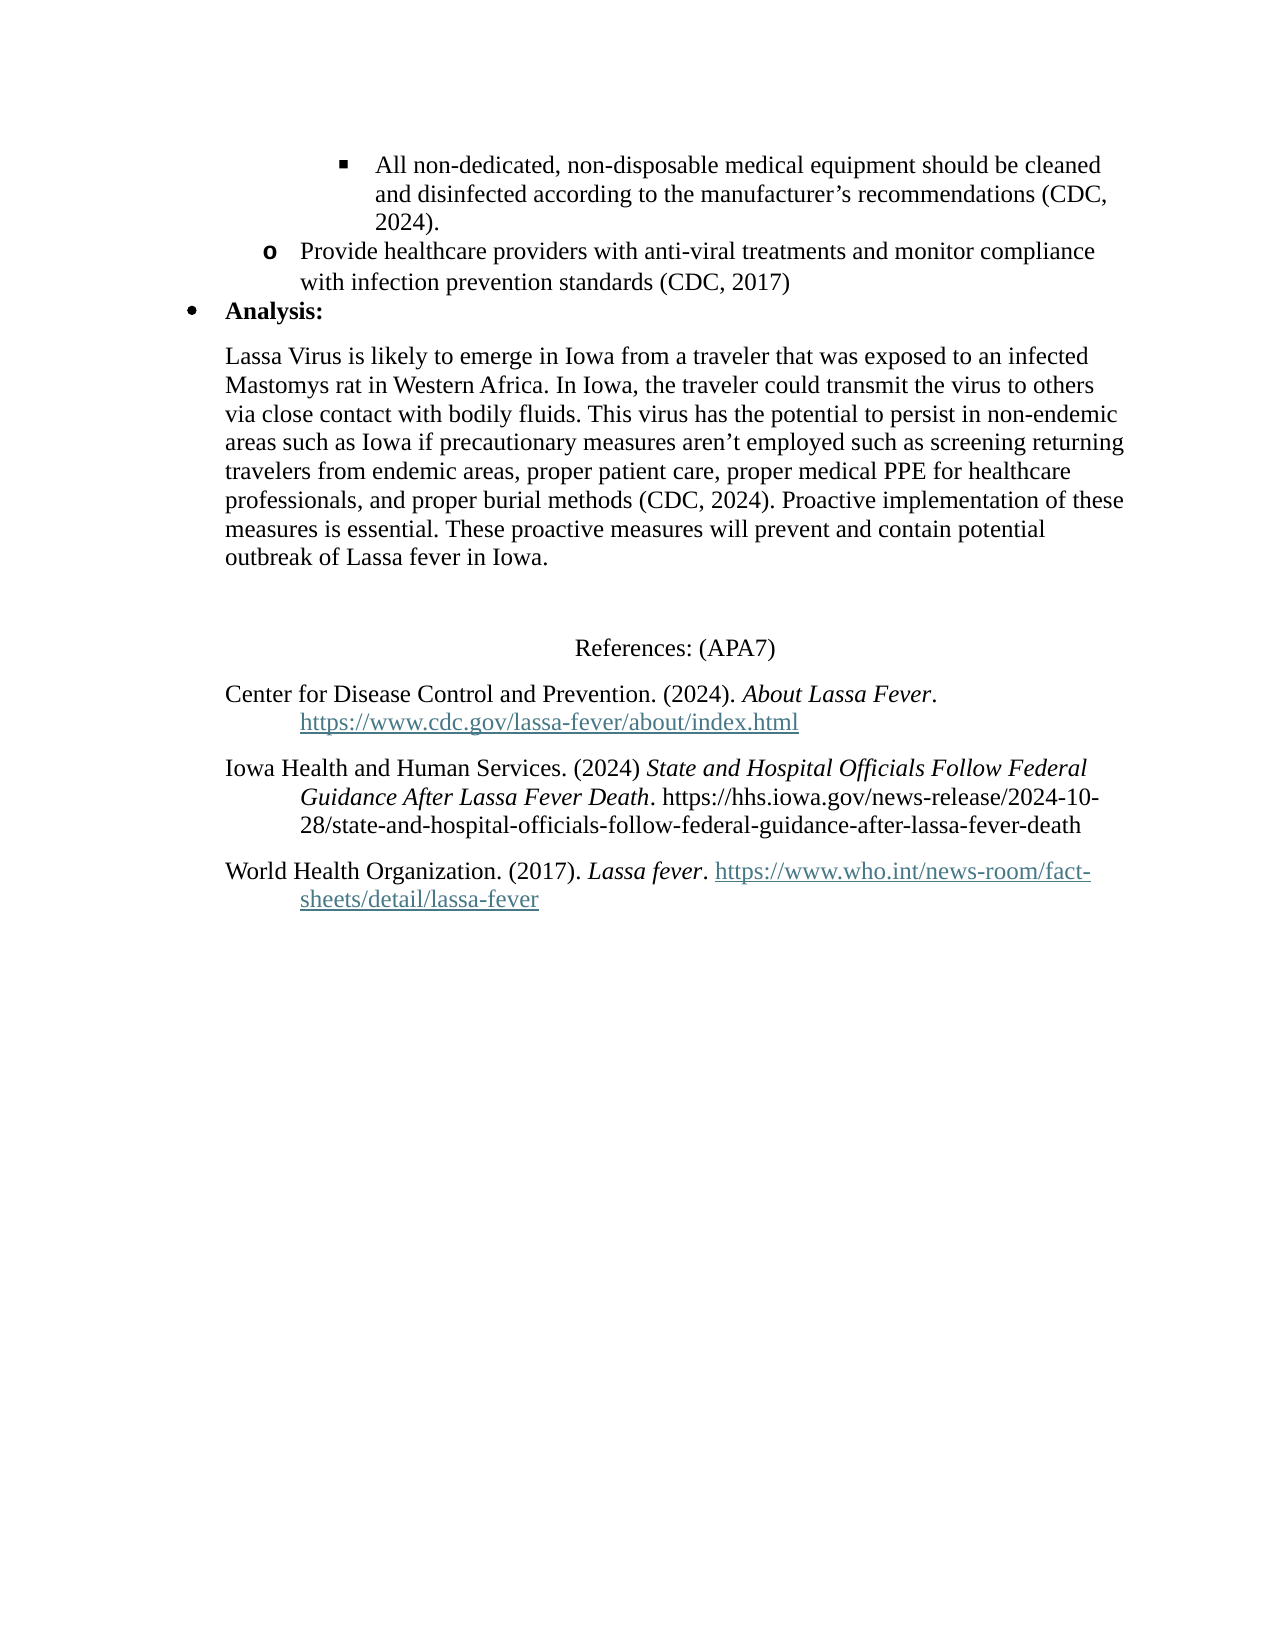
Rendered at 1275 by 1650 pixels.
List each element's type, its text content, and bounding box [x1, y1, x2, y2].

text Iowa Health and Human Services. (2024) State and Hospital Officials Follow Federal Guidance After Lassa Fever Death. https://hhs.iowa.gov/news-release/2024-10-28/state-and-hospital-officials-follow-federal-guidance-after-lassa-fever-death [225, 753, 1125, 839]
text References: (APA7) [225, 633, 1125, 662]
list All non-dedicated, non-disposable medical equipment should be cleaned and disinfected according to the manufacturer’s recommendations (CDC, 2024). [337, 150, 1125, 236]
list Analysis: [187, 296, 1125, 324]
list Provide healthcare providers with anti-viral treatments and monitor compliance with infection prevention standards (CDC, 2017) [262, 236, 1125, 296]
text Lassa Virus is likely to emerge in Iowa from a traveler that was exposed to an infected Mastomys rat in Western Africa. In Iowa, the traveler could transmit the virus to others via close contact with bodily fluids. This virus has the potential to persist in non-endemic areas such as Iowa if precautionary measures aren’t employed such as screening returning travelers from endemic areas, proper patient care, proper medical PPE for healthcare professionals, and proper burial methods (CDC, 2024). Proactive implementation of these measures is essential. These proactive measures will prevent and contain potential outbreak of Lassa fever in Iowa. [225, 341, 1125, 571]
text World Health Organization. (2017). Lassa fever. https://www.who.int/news-room/fact-sheets/detail/lassa-fever [225, 856, 1125, 913]
text Center for Disease Control and Prevention. (2024). About Lassa Fever. https://www.cdc.gov/lassa-fever/about/index.html [225, 679, 1125, 736]
